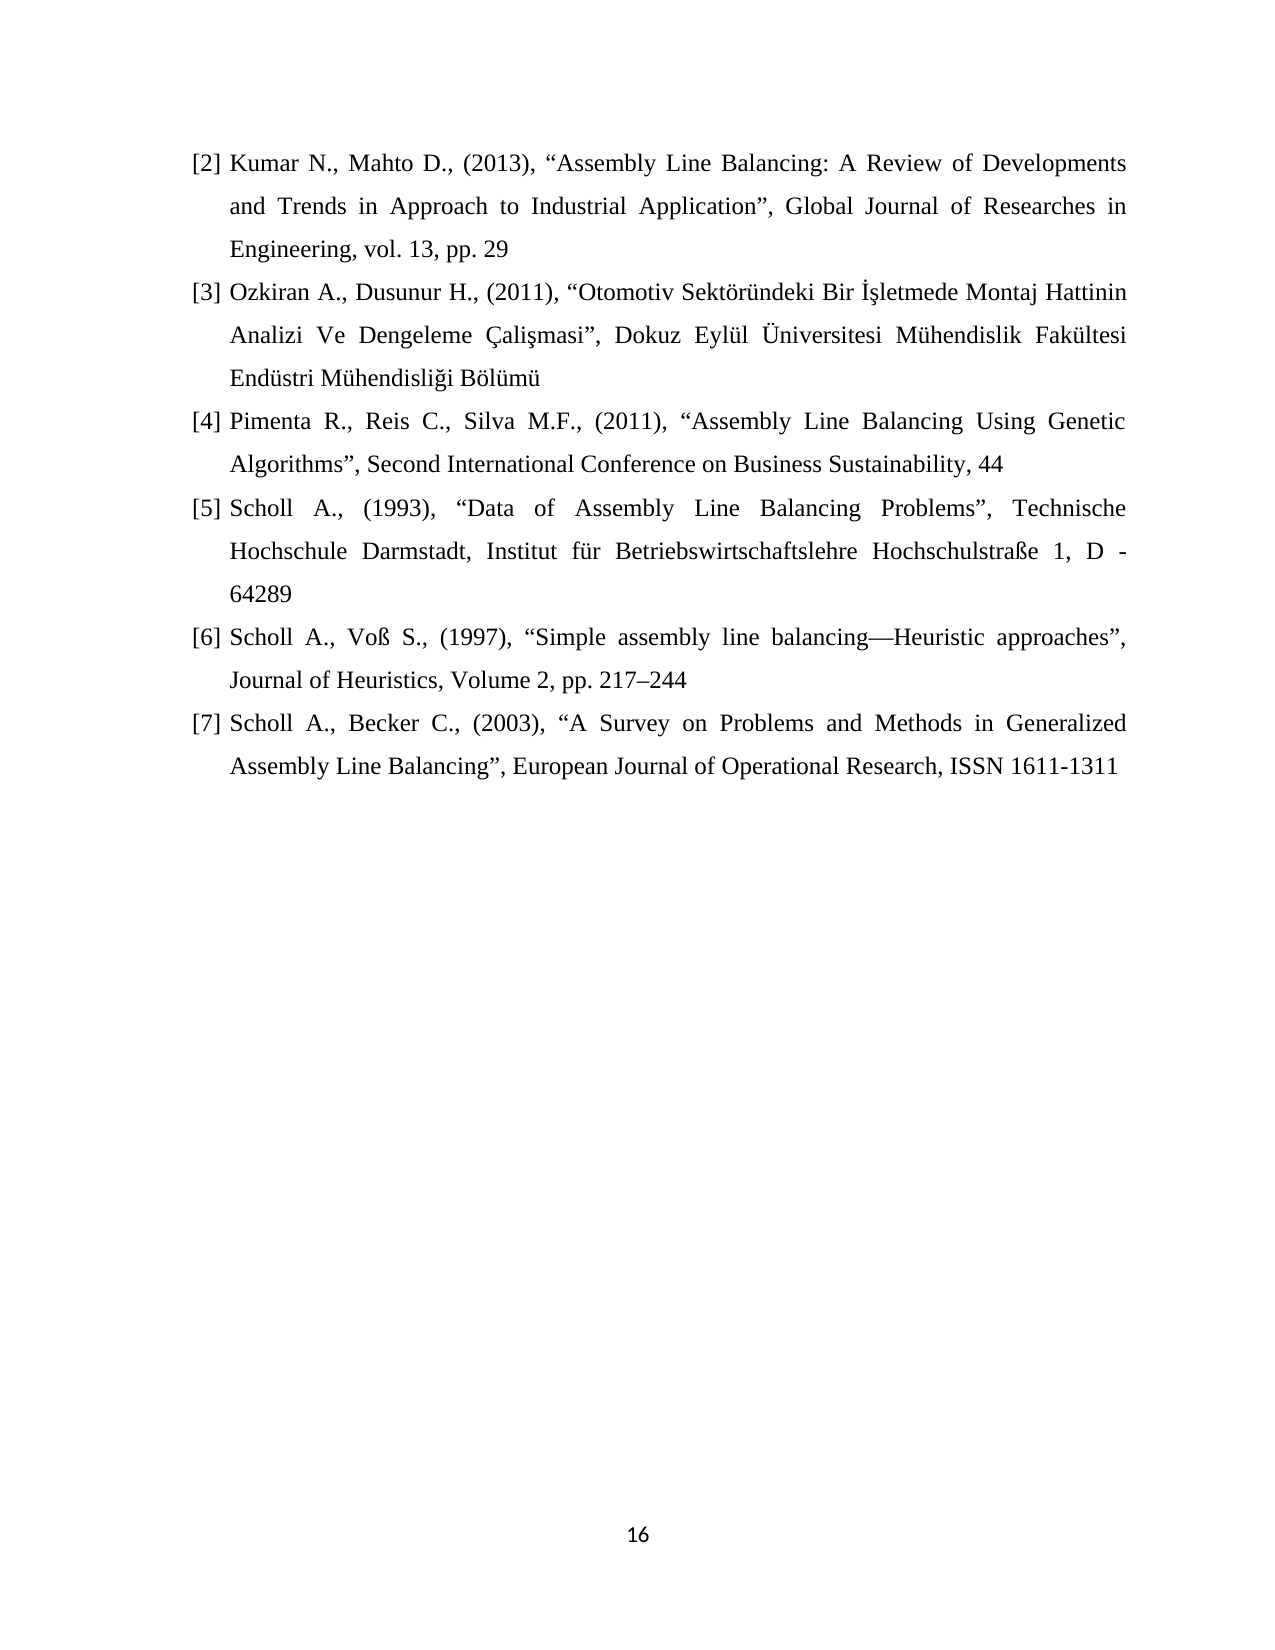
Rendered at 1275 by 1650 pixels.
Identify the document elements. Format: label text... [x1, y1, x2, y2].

list Pimenta R., Reis C., Silva M.F., (2011), “Assembly Line Balancing Using Genetic Algorithms”, Second International Conference on Business Sustainability, 44 [192, 406, 1127, 478]
list Ozkiran A., Dusunur H., (2011), “Otomotiv Sektöründeki Bir İşletmede Montaj Hattinin Analizi Ve Dengeleme Çalişmasi”, Dokuz Eylül Üniversitesi Mühendislik Fakültesi Endüstri Mühendisliği Bölümü [192, 277, 1127, 392]
list Kumar N., Mahto D., (2013), “Assembly Line Balancing: A Review of Developments and Trends in Approach to Industrial Application”, Global Journal of Researches in Engineering, vol. 13, pp. 29 [192, 148, 1127, 263]
list Scholl A., Becker C., (2003), “A Survey on Problems and Methods in Generalized Assembly Line Balancing”, European Journal of Operational Research, ISSN 1611-1311 [192, 708, 1127, 780]
list Scholl A., (1993), “Data of Assembly Line Balancing Problems”, Technische Hochschule Darmstadt, Institut für Betriebswirtschaftslehre Hochschulstraße 1, D - 64289 [192, 493, 1127, 608]
list Scholl A., Voß S., (1997), “Simple assembly line balancing—Heuristic approaches”, Journal of Heuristics, Volume 2, pp. 217–244 [192, 622, 1127, 694]
